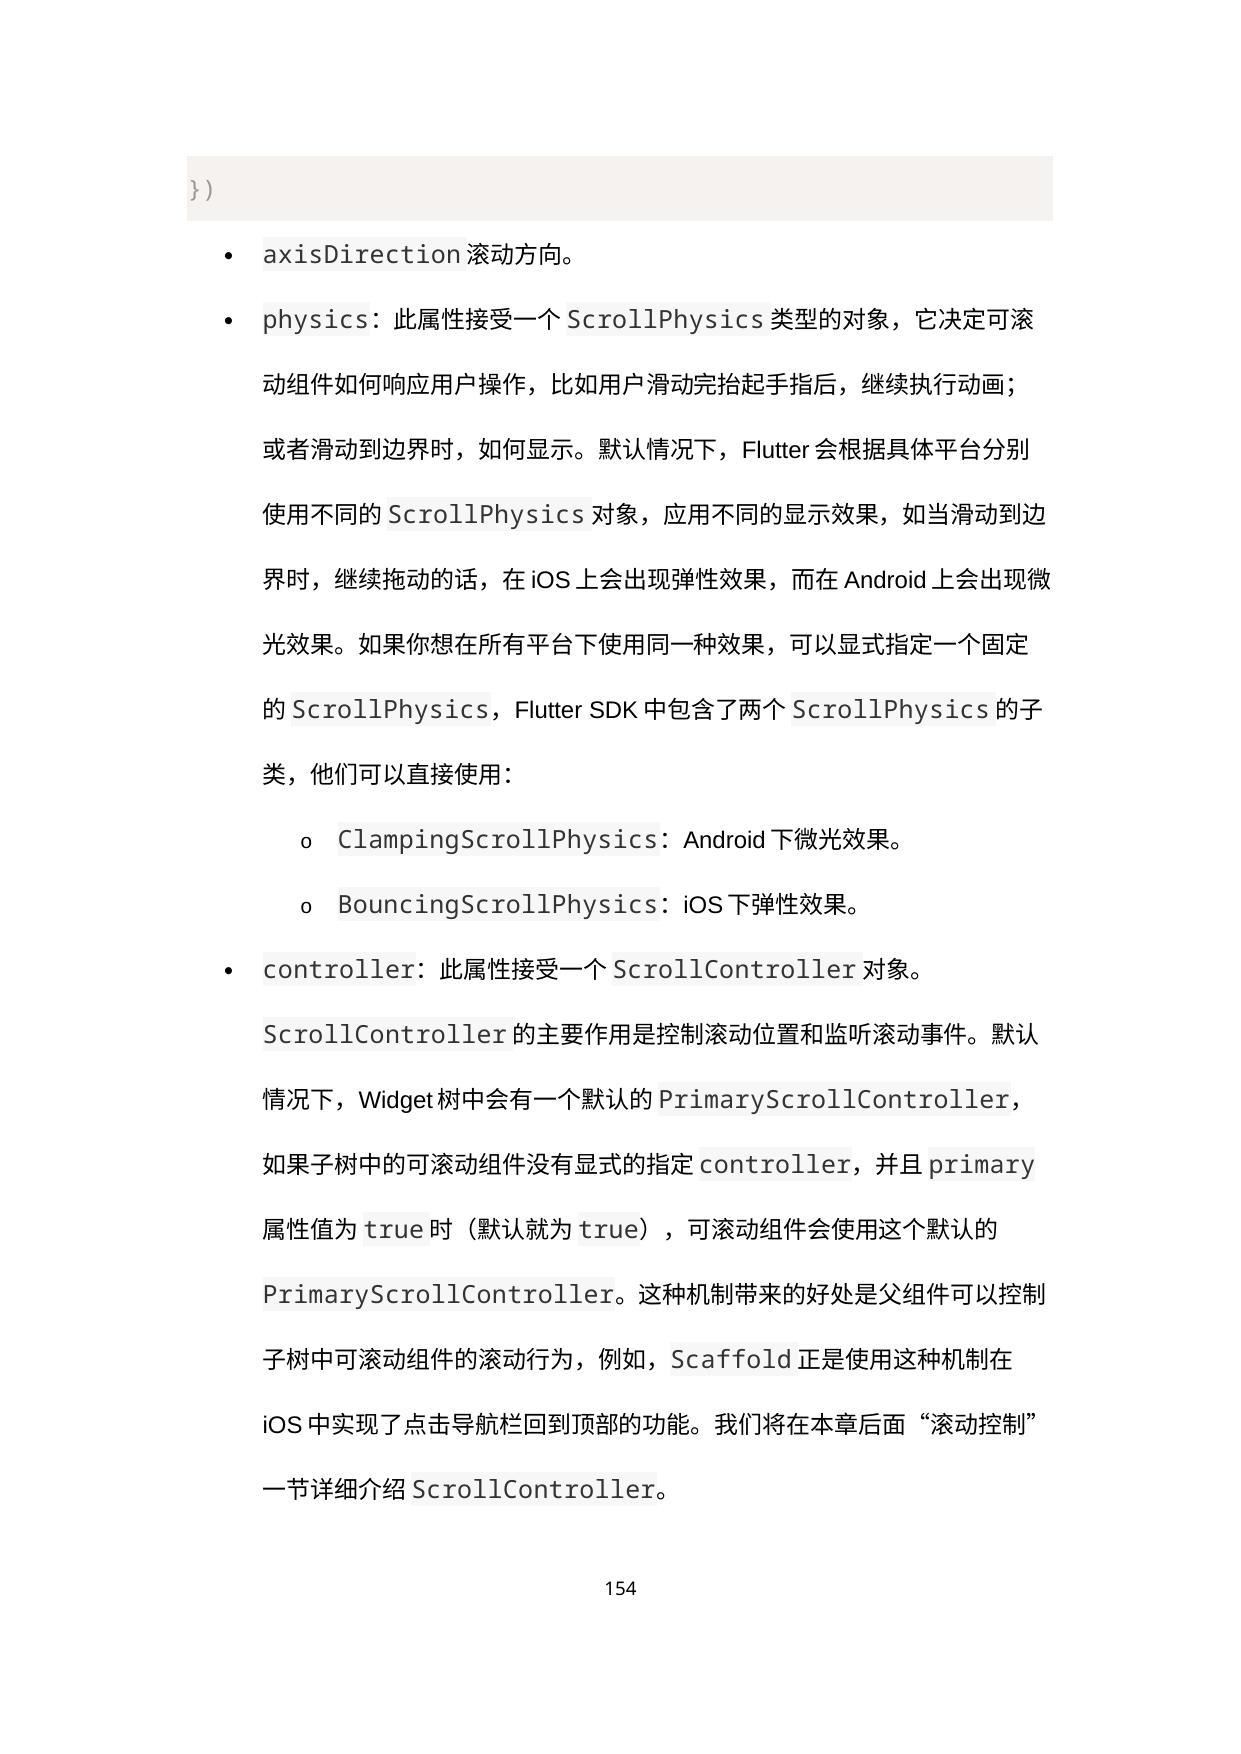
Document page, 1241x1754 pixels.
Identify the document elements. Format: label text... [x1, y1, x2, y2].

list physics：此属性接受一个ScrollPhysics类型的对象，它决定可滚动组件如何响应用户操作，比如用户滑动完抬起手指后，继续执行动画；或者滑动到边界时，如何显示。默认情况下，Flutter会根据具体平台分别使用不同的ScrollPhysics对象，应用不同的显示效果，如当滑动到边界时，继续拖动的话，在iOS上会出现弹性效果，而在Android上会出现微光效果。如果你想在所有平台下使用同一种效果，可以显式指定一个固定的ScrollPhysics，Flutter SDK中包含了两个ScrollPhysics的子类，他们可以直接使用： [225, 286, 1053, 806]
list axisDirection滚动方向。 [225, 221, 1053, 286]
list ClampingScrollPhysics：Android下微光效果。 [300, 806, 1053, 871]
text }) [187, 156, 1053, 221]
list BouncingScrollPhysics：iOS下弹性效果。 [300, 871, 1053, 936]
list controller：此属性接受一个ScrollController对象。ScrollController的主要作用是控制滚动位置和监听滚动事件。默认情况下，Widget树中会有一个默认的PrimaryScrollController，如果子树中的可滚动组件没有显式的指定controller，并且primary属性值为true时（默认就为true），可滚动组件会使用这个默认的PrimaryScrollController。这种机制带来的好处是父组件可以控制子树中可滚动组件的滚动行为，例如，Scaffold正是使用这种机制在iOS中实现了点击导航栏回到顶部的功能。我们将在本章后面“滚动控制”一节详细介绍ScrollController。 [225, 936, 1053, 1521]
